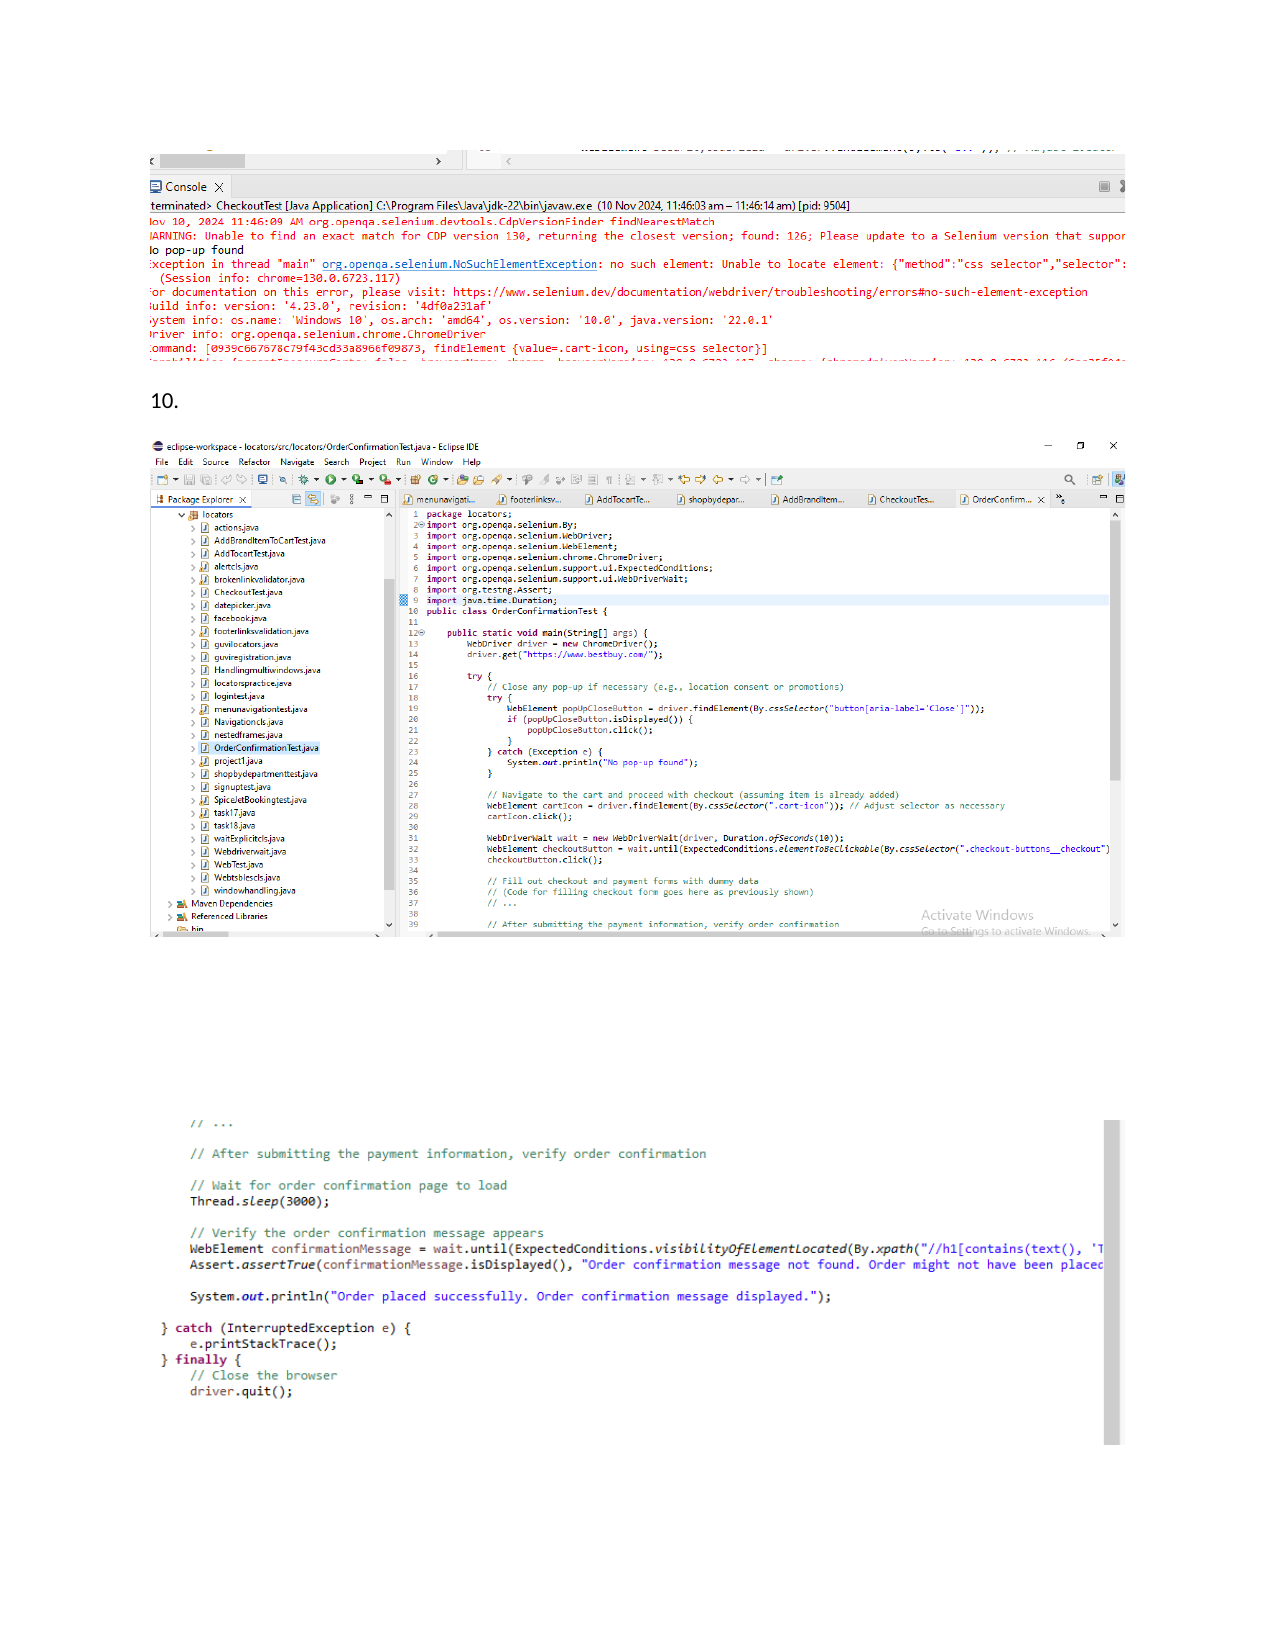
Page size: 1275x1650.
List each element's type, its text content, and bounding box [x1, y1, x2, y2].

text 10. [150, 386, 1125, 414]
picture [150, 439, 1125, 937]
picture [150, 1120, 1125, 1445]
picture [150, 150, 1125, 361]
